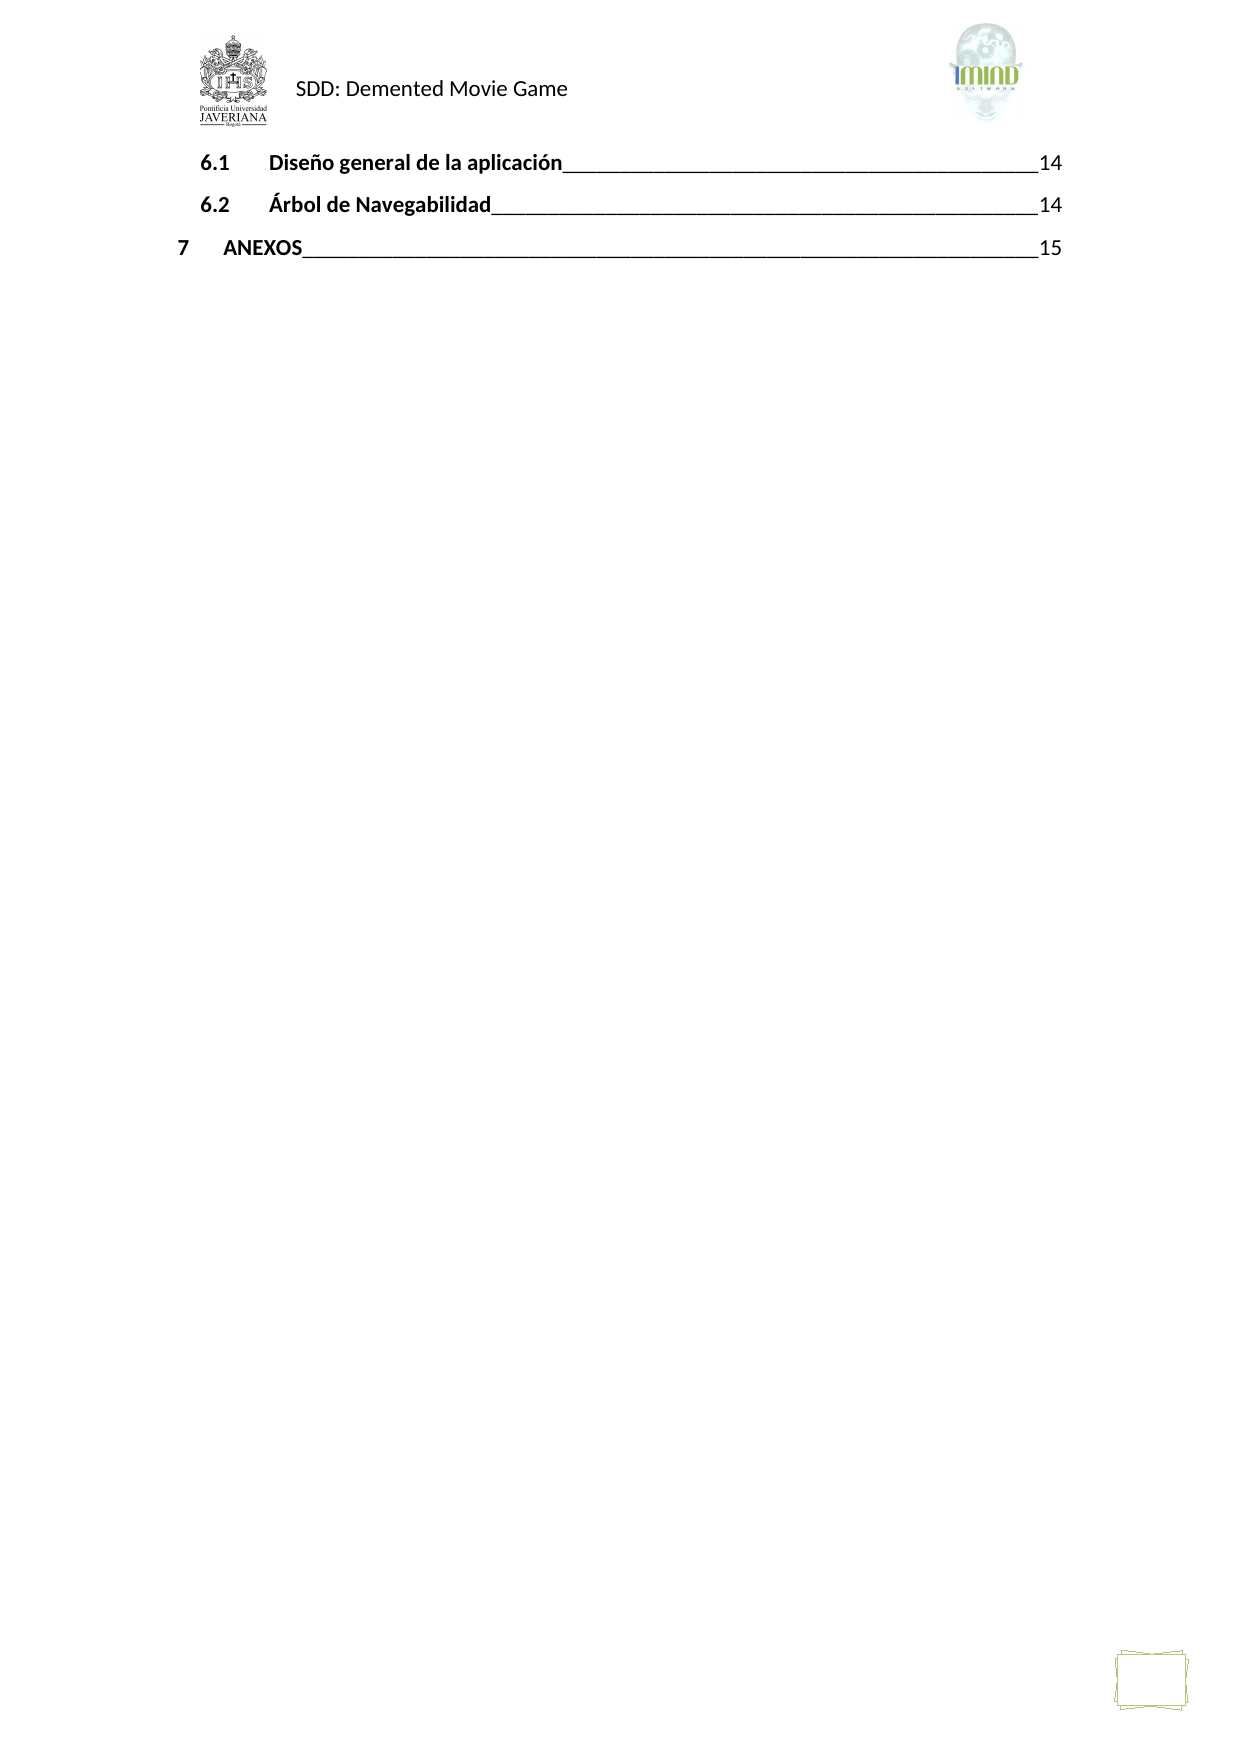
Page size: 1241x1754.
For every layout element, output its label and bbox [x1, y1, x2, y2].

picture [948, 23, 1029, 127]
picture [200, 35, 267, 127]
